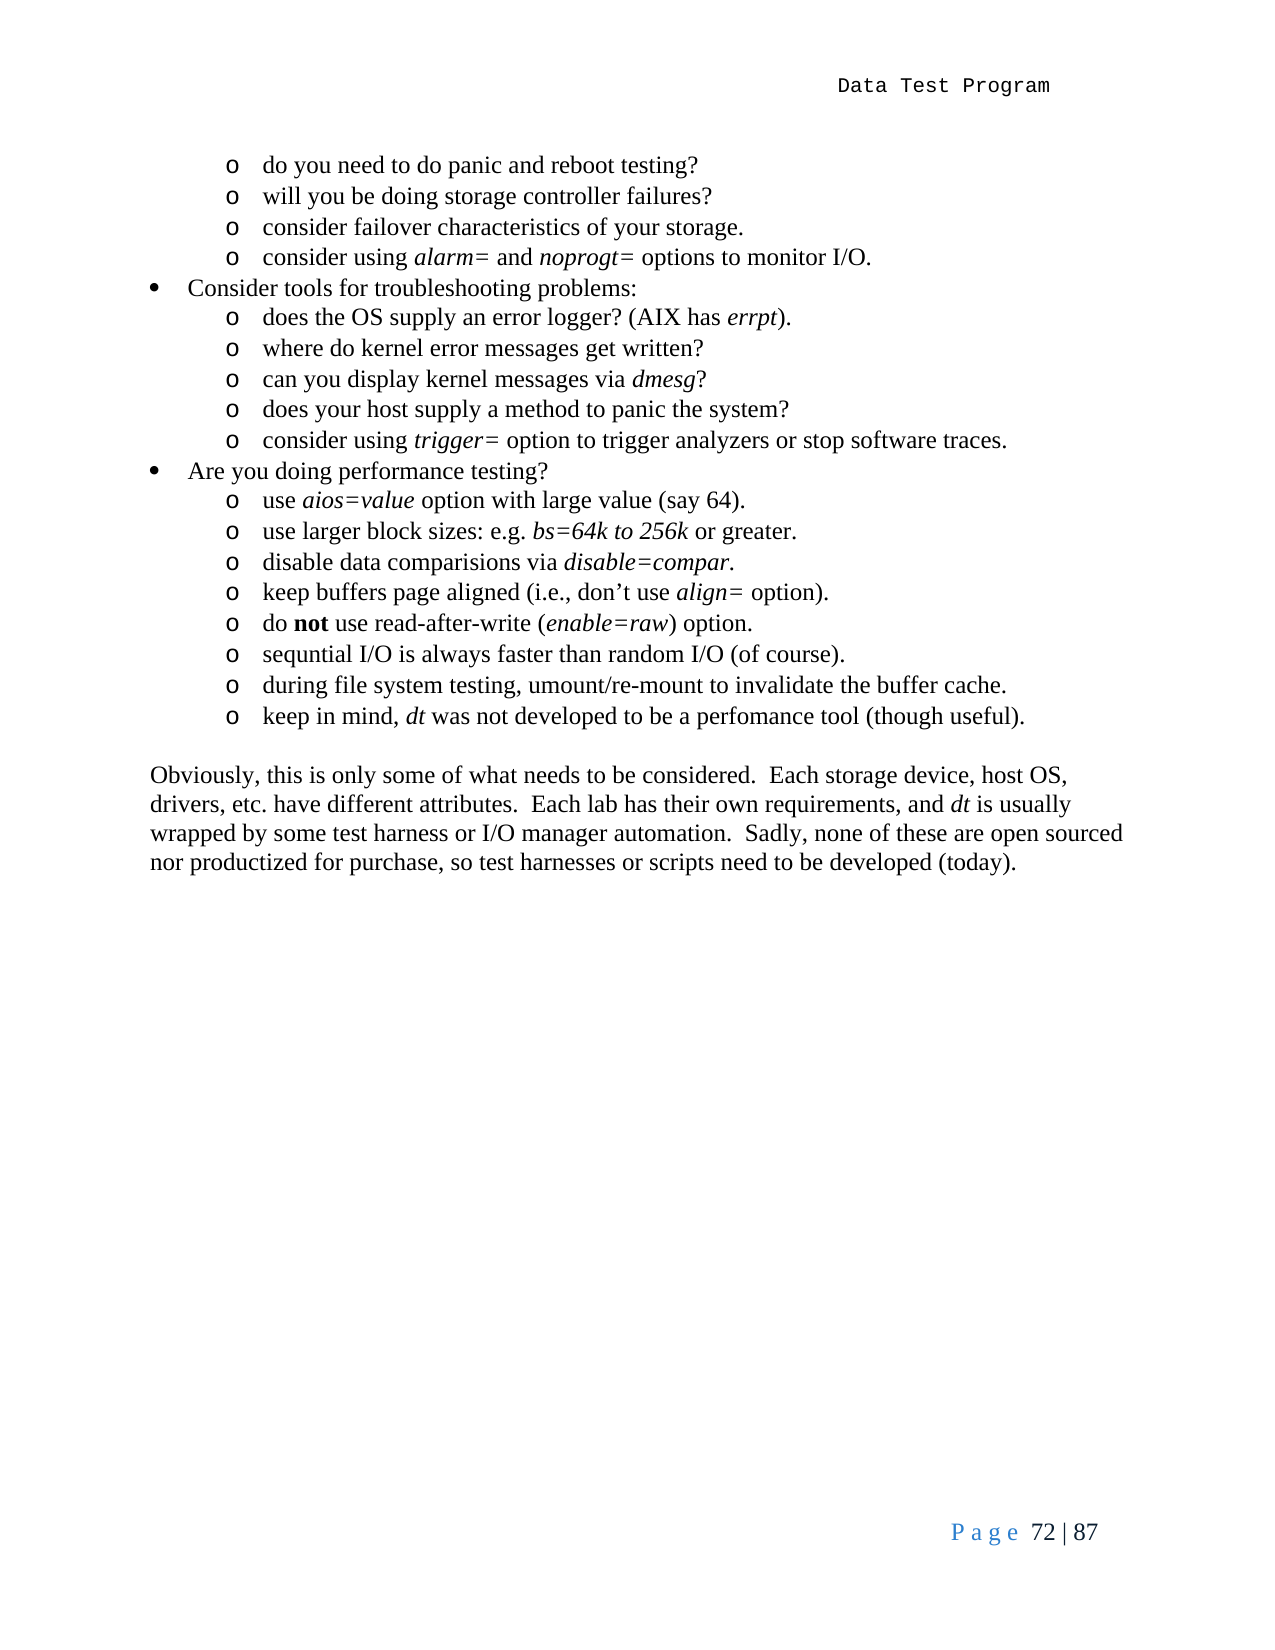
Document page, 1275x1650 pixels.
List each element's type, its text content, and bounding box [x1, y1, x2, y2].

list Consider tools for troubleshooting problems: [150, 273, 1125, 302]
list will you be doing storage controller failures? [225, 181, 1125, 212]
list can you display kernel messages via dmesg? [225, 364, 1125, 394]
list do you need to do panic and reboot testing? [225, 150, 1125, 181]
list disable data comparisions via disable=compar. [225, 547, 1125, 577]
list sequntial I/O is always faster than random I/O (of course). [225, 639, 1125, 670]
list Are you doing performance testing? [150, 456, 1125, 485]
list consider using alarm= and noprogt= options to monitor I/O. [225, 242, 1125, 273]
list does the OS supply an error logger? (AIX has errpt). [225, 302, 1125, 333]
list consider failover characteristics of your storage. [225, 212, 1125, 242]
list consider using trigger= option to trigger analyzers or stop software traces. [225, 425, 1125, 456]
text Obviously, this is only some of what needs to be considered. Each storage device, host OS, drivers, etc. have different attributes. Each lab has their own requirements, and dt is usually wrapped by some test harness or I/O manager automation. Sadly, none of these are open sourced nor productized for purchase, so test harnesses or scripts need to be developed (today). [150, 760, 1125, 875]
list does your host supply a method to panic the system? [225, 394, 1125, 425]
list use larger block sizes: e.g. bs=64k to 256k or greater. [225, 516, 1125, 547]
list keep in mind, dt was not developed to be a perfomance tool (though useful). [225, 701, 1125, 732]
list during file system testing, umount/re-mount to invalidate the buffer cache. [225, 670, 1125, 701]
list do not use read-after-write (enable=raw) option. [225, 608, 1125, 639]
list use aios=value option with large value (say 64). [225, 485, 1125, 516]
list keep buffers page aligned (i.e., don’t use align= option). [225, 577, 1125, 608]
list where do kernel error messages get written? [225, 333, 1125, 364]
